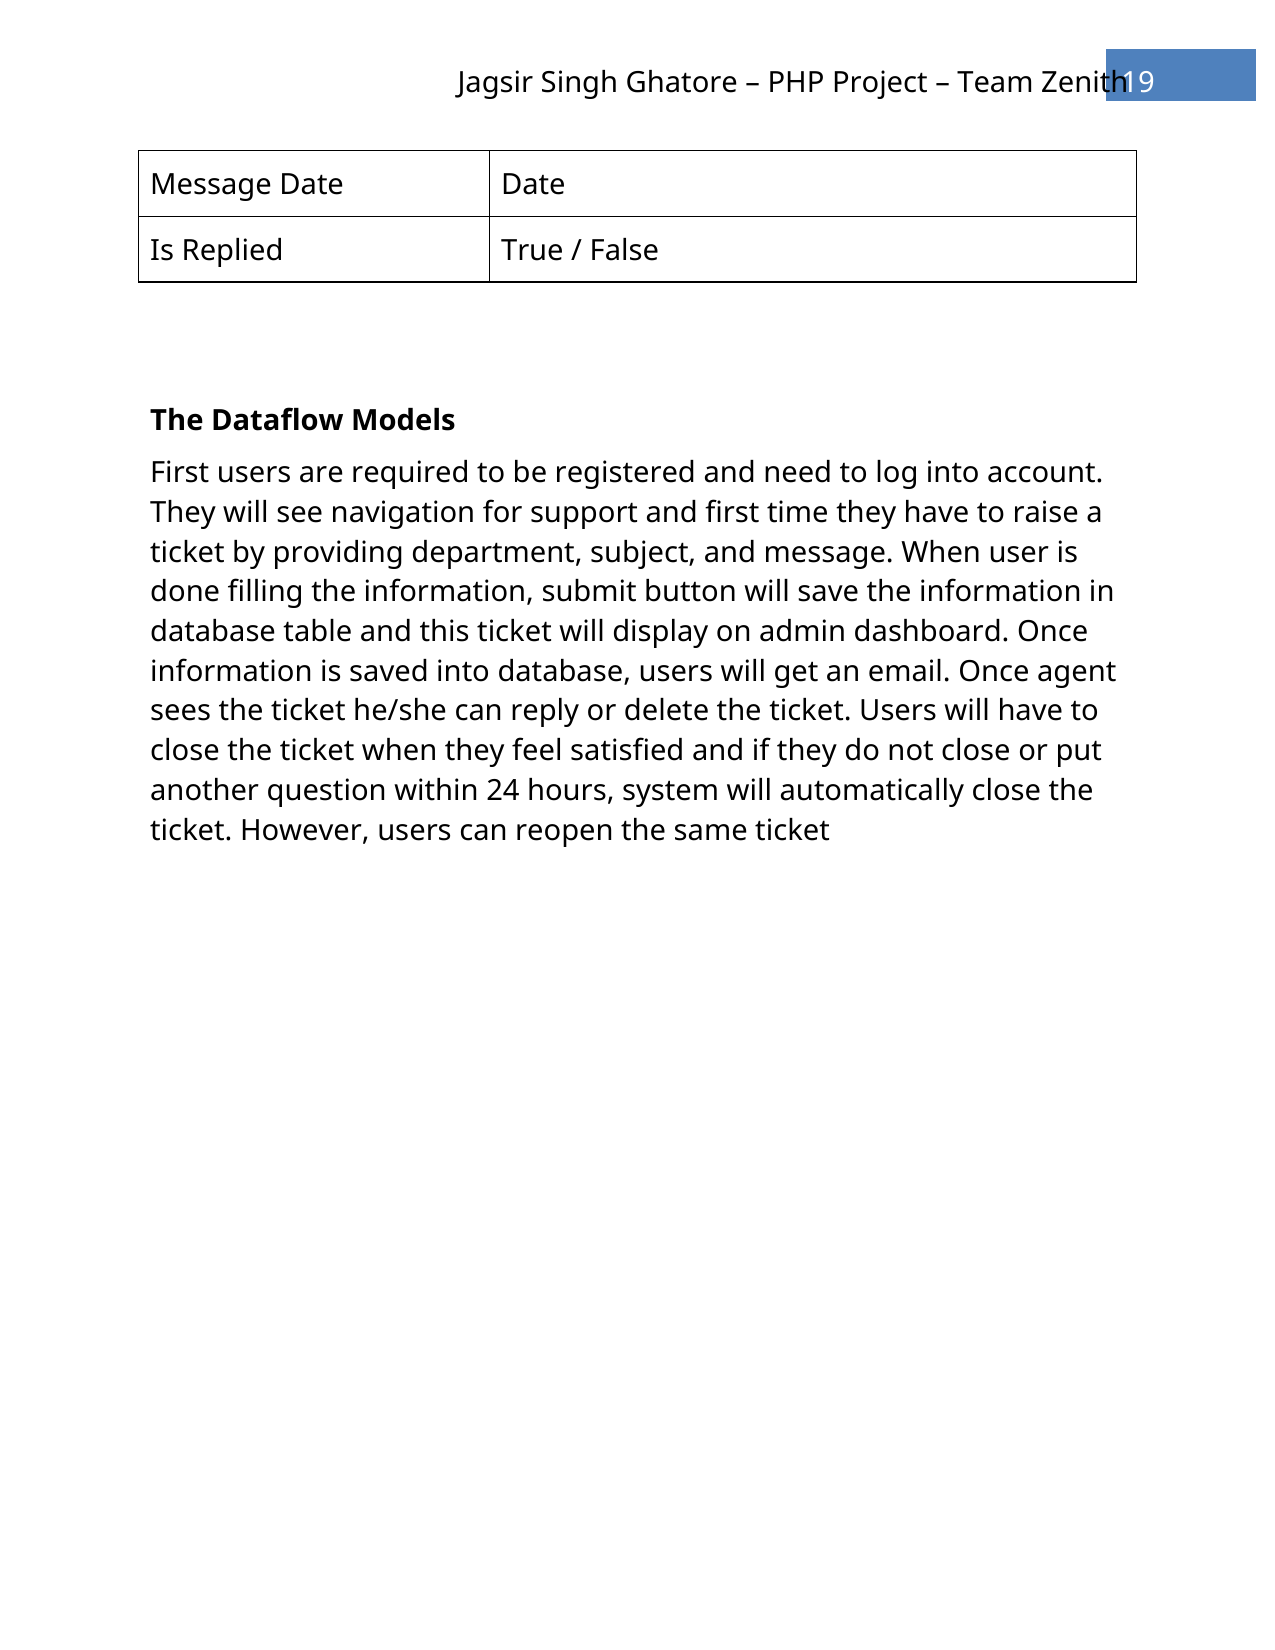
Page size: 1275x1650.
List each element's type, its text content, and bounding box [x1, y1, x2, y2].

table_cell Date [490, 151, 1136, 216]
text The Dataflow Models [150, 399, 1125, 439]
table_cell True / False [490, 217, 1136, 281]
table_cell Message Date [139, 151, 489, 216]
table_cell Is Replied [139, 217, 489, 281]
text First users are required to be registered and need to log into account. They will see navigation for support and first time they have to raise a ticket by providing department, subject, and message. When user is done filling the information, submit button will save the information in database table and this ticket will display on admin dashboard. Once information is saved into database, users will get an email. Once agent sees the ticket he/she can reply or delete the ticket. Users will have to close the ticket when they feel satisfied and if they do not close or put another question within 24 hours, system will automatically close the ticket. However, users can reopen the same ticket [150, 452, 1125, 848]
